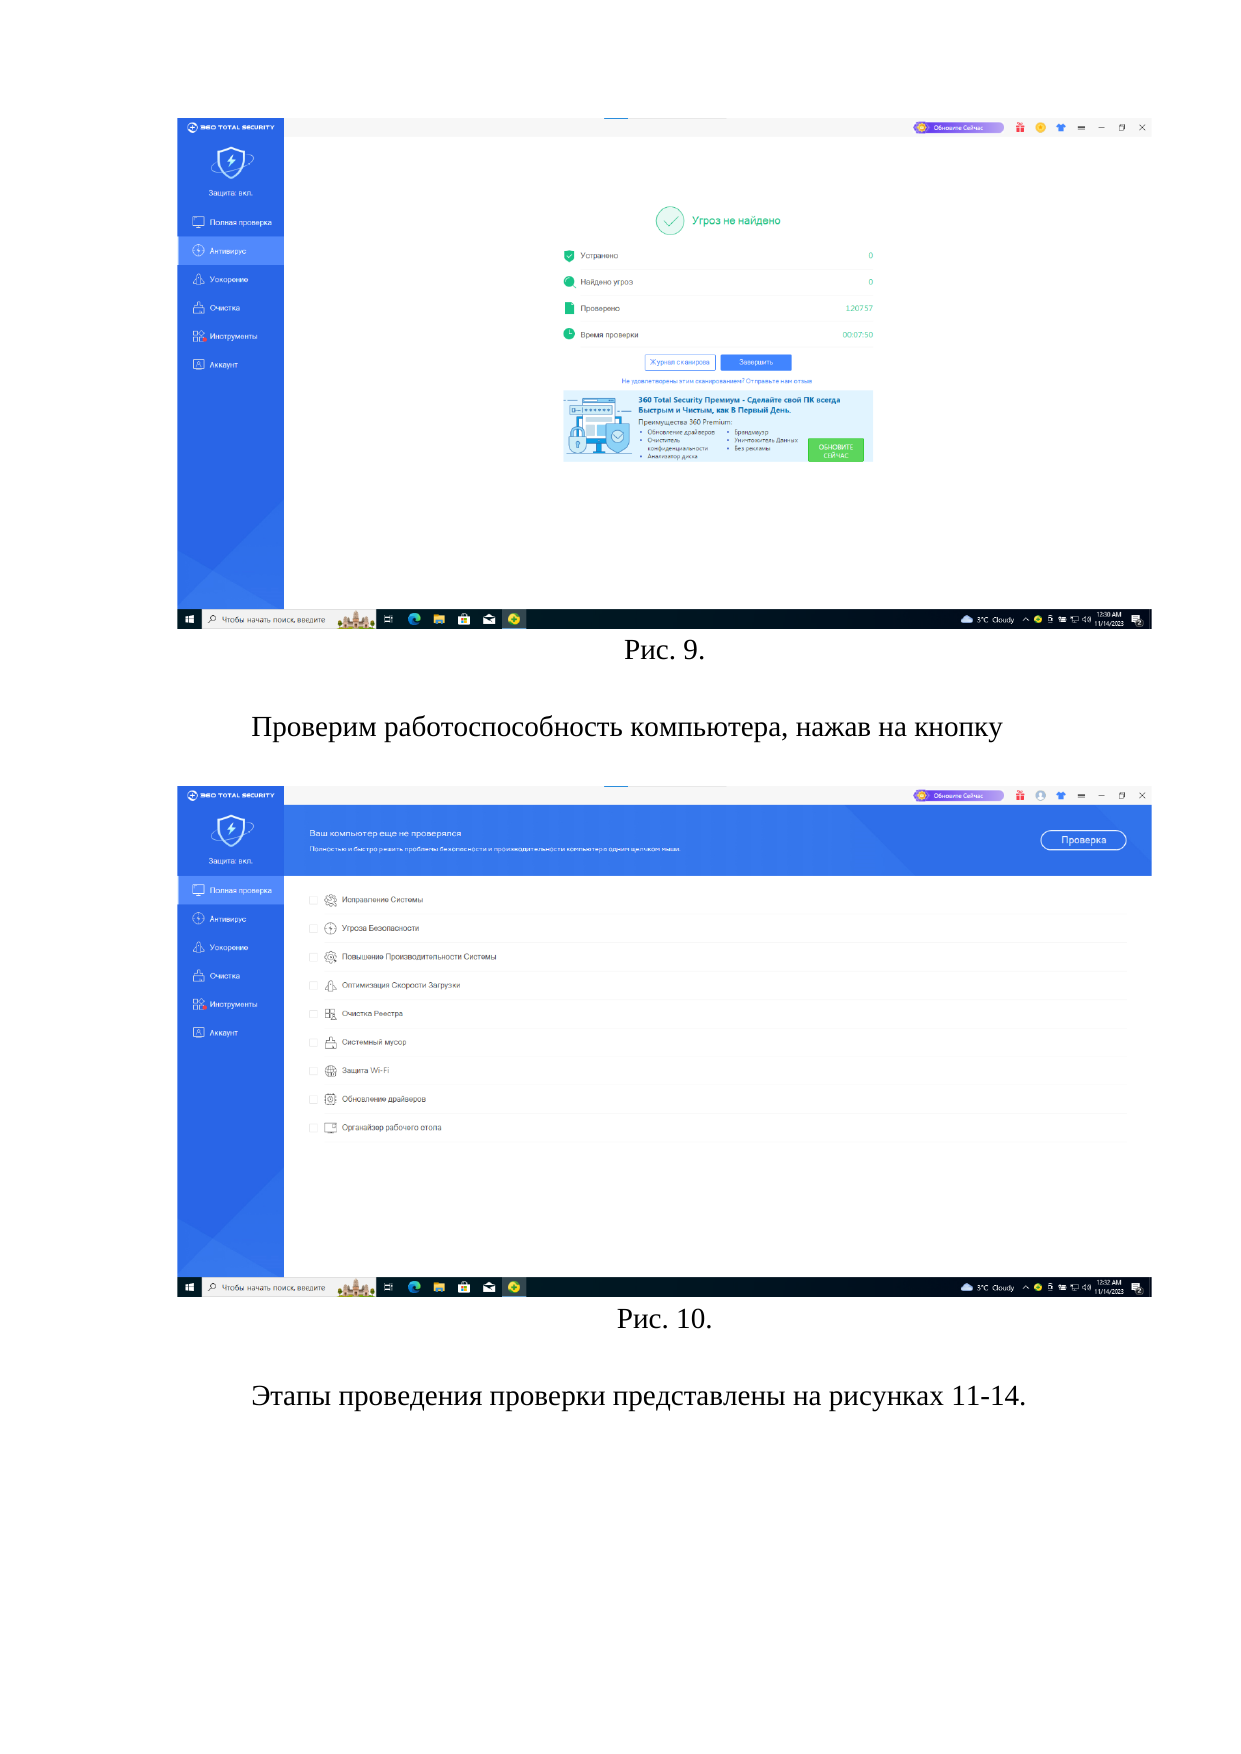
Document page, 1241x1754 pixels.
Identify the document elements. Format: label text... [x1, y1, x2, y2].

picture [177, 786, 1152, 1297]
text Проверим работоспособность компьютера, нажав на кнопку [177, 709, 1152, 743]
picture [177, 118, 1152, 629]
text Рис. 10. [177, 1301, 1152, 1334]
text Рис. 9. [177, 632, 1152, 666]
text Этапы проведения проверки представлены на рисунках 11-14. [177, 1378, 1152, 1412]
